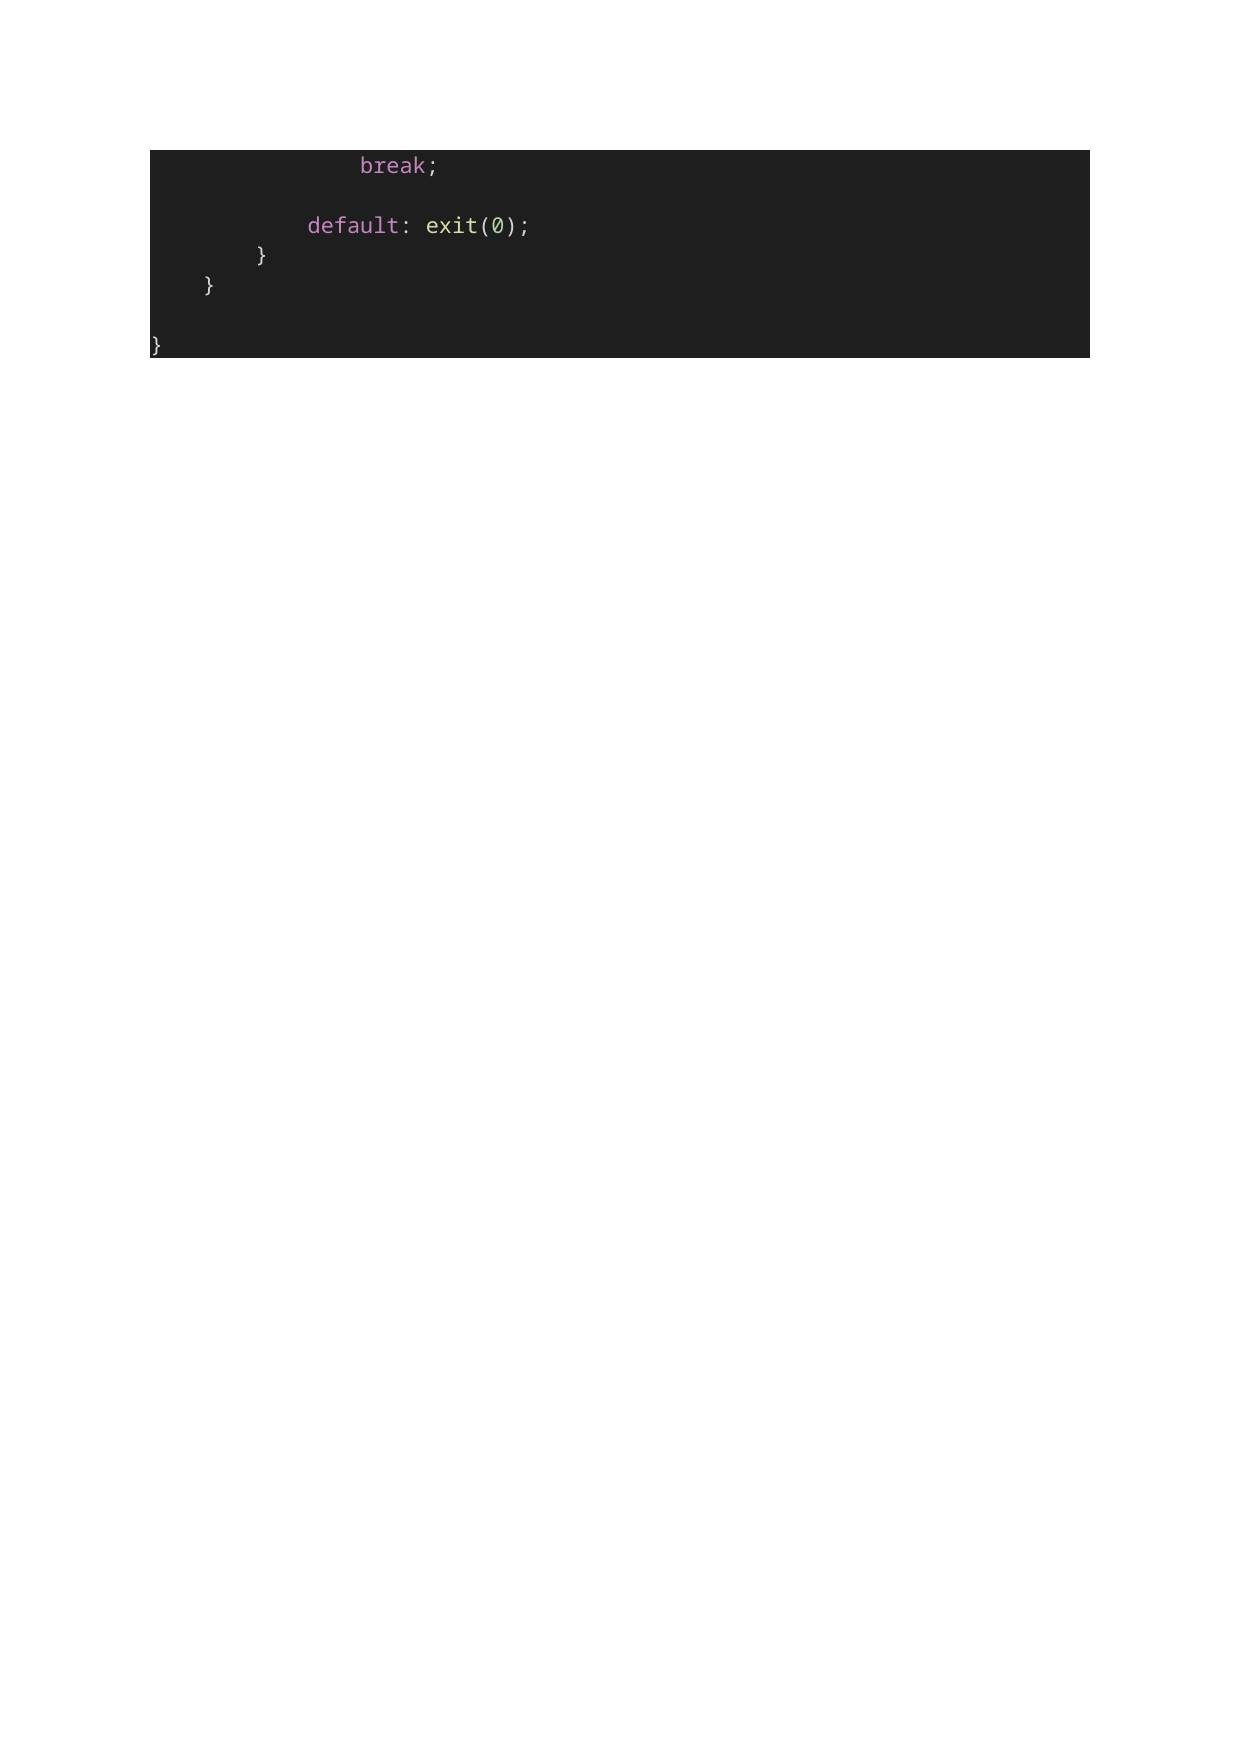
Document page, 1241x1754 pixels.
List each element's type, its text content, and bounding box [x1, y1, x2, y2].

text } [150, 239, 1090, 269]
text break; [150, 150, 1090, 180]
text } [150, 269, 1090, 299]
text } [150, 329, 1090, 358]
text default: exit(0); [150, 209, 1090, 239]
